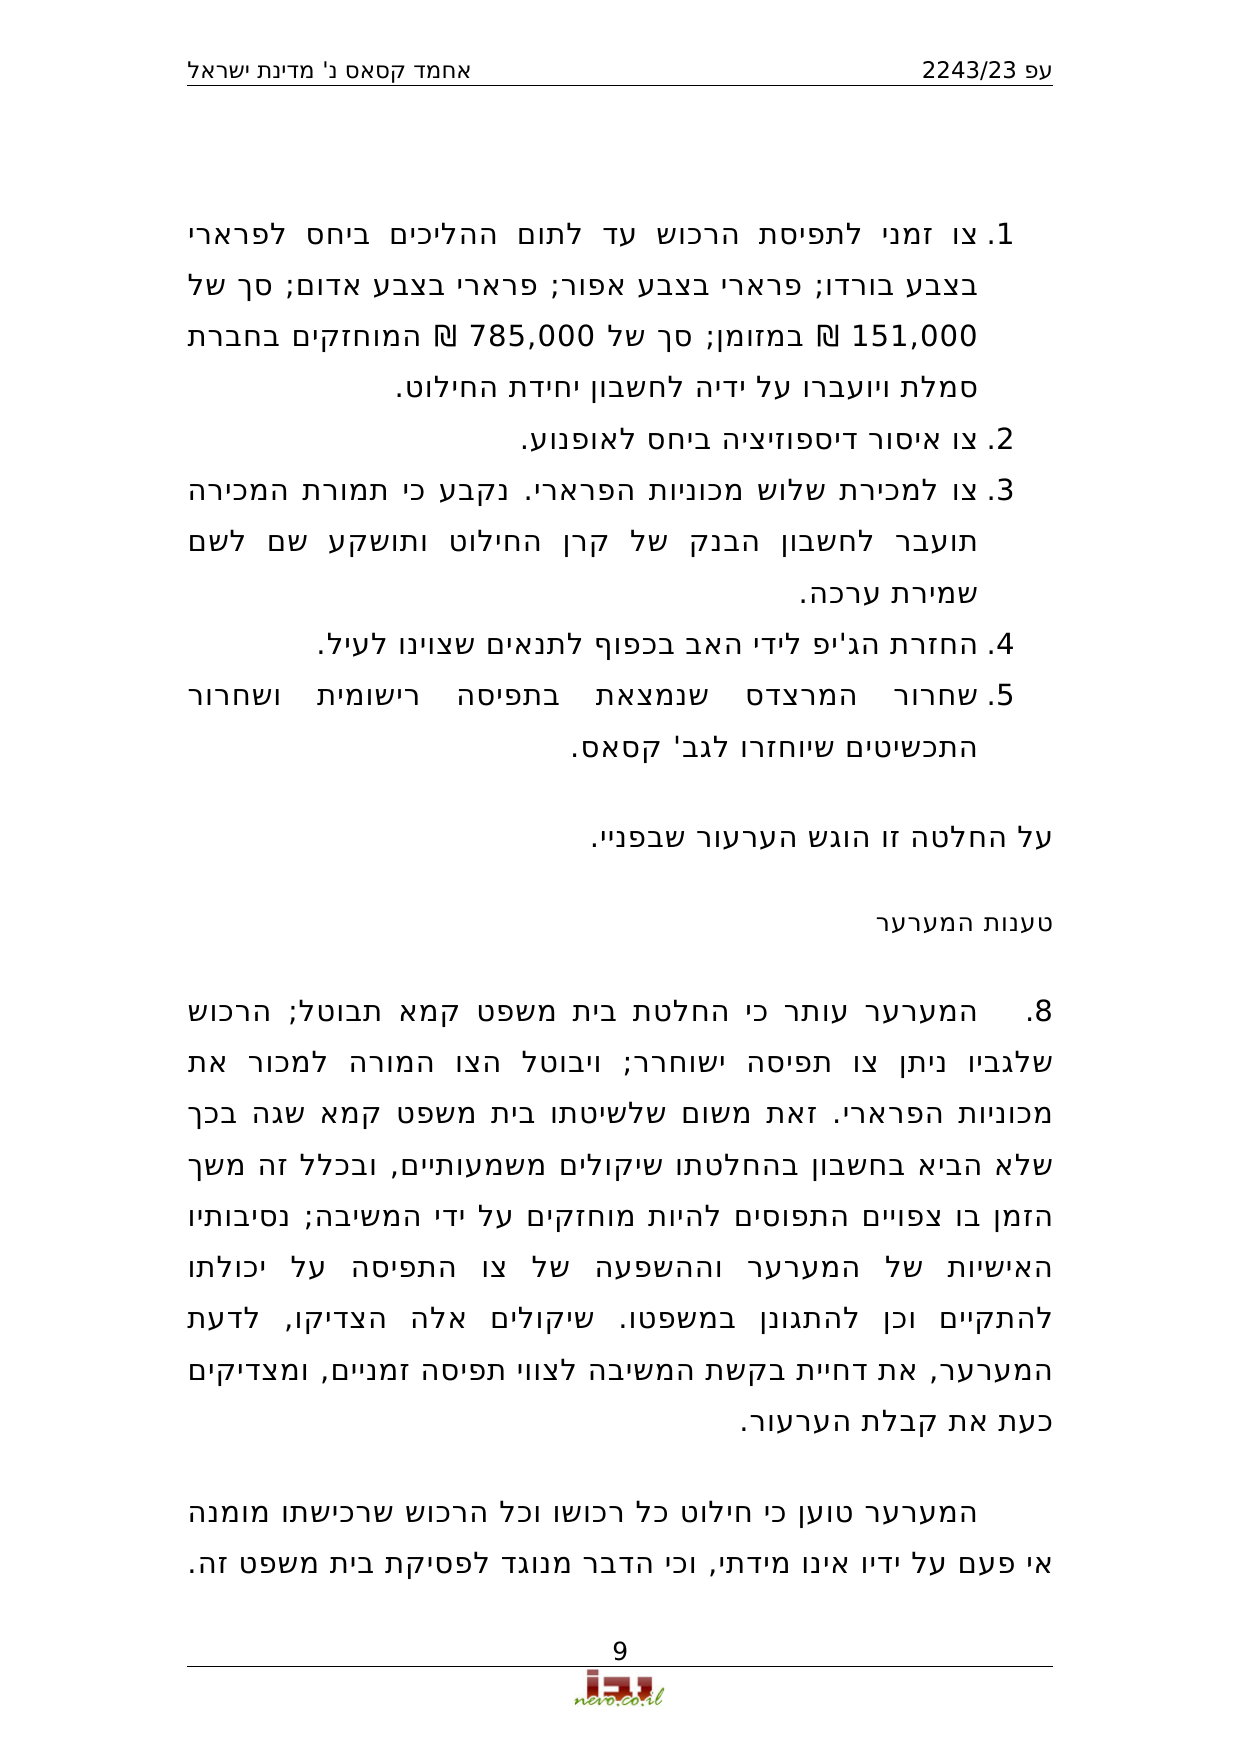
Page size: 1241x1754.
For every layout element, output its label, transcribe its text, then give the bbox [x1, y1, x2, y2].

list צו זמני לתפיסת הרכוש עד לתום ההליכים ביחס לפרארי בצבע בורדו; פרארי בצבע אפור; פרארי בצבע אדום; סך של 151,000 ₪ במזומן; סך של 785,000 ₪ המוחזקים בחברת סמלת ויועברו על ידיה לחשבון יחידת החילוט. [187, 217, 1016, 405]
list צו למכירת שלוש מכוניות הפרארי. נקבע כי תמורת המכירה תועבר לחשבון הבנק של קרן החילוט ותושקע שם לשם שמירת ערכה. [187, 473, 1016, 610]
text 8. המערער עותר כי החלטת בית משפט קמא תבוטל; הרכוש שלגביו ניתן צו תפיסה ישוחרר; ויבוטל הצו המורה למכור את מכוניות הפרארי. זאת משום שלשיטתו בית משפט קמא שגה בכך שלא הביא בחשבון בהחלטתו שיקולים משמעותיים, ובכלל זה משך הזמן בו צפויים התפוסים להיות מוחזקים על ידי המשיבה; נסיבותיו האישיות של המערער וההשפעה של צו התפיסה על יכולתו להתקיים וכן להתגונן במשפטו. שיקולים אלה הצדיקו, לדעת המערער, את דחיית בקשת המשיבה לצווי תפיסה זמניים, ומצדיקים כעת את קבלת הערעור. [187, 994, 1053, 1438]
list שחרור המרצדס שנמצאת בתפיסה רישומית ושחרור התכשיטים שיוחזרו לגב' קסאס. [187, 678, 1016, 764]
text על החלטה זו הוגש הערעור שבפניי. [187, 820, 1053, 855]
text טענות המערער [187, 908, 1053, 937]
picture [574, 1669, 666, 1707]
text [187, 1495, 1053, 1580]
list החזרת הג'יפ לידי האב בכפוף לתנאים שצוינו לעיל. [187, 627, 1016, 661]
list צו איסור דיספוזיציה ביחס לאופנוע. [187, 422, 1016, 456]
